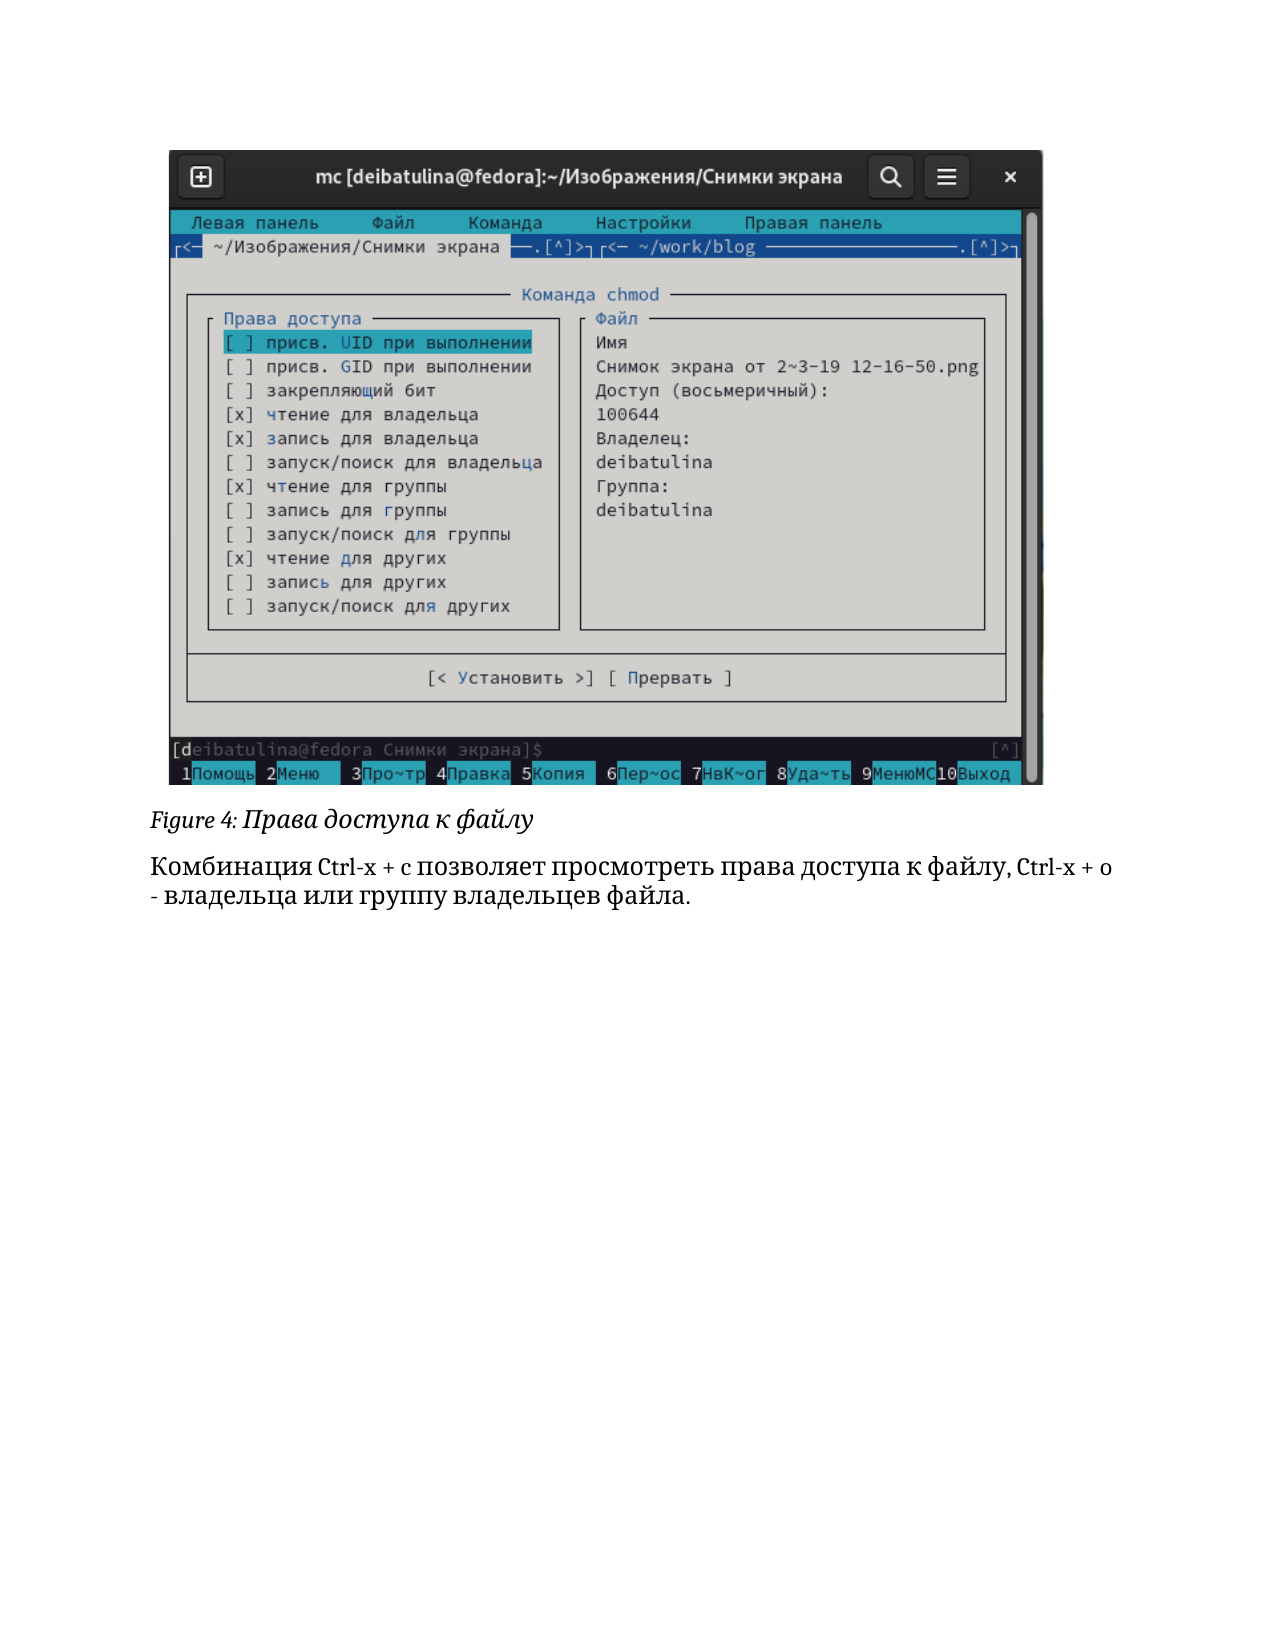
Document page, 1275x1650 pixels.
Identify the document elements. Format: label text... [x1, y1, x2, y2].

picture [168, 150, 1044, 785]
text Figure 4: Права доступа к файлу [150, 806, 1125, 834]
text Комбинация Ctrl-x + c позволяет просмотреть права доступа к файлу, Ctrl-x + o - владельца или группу владельцев файла. [150, 853, 1125, 911]
